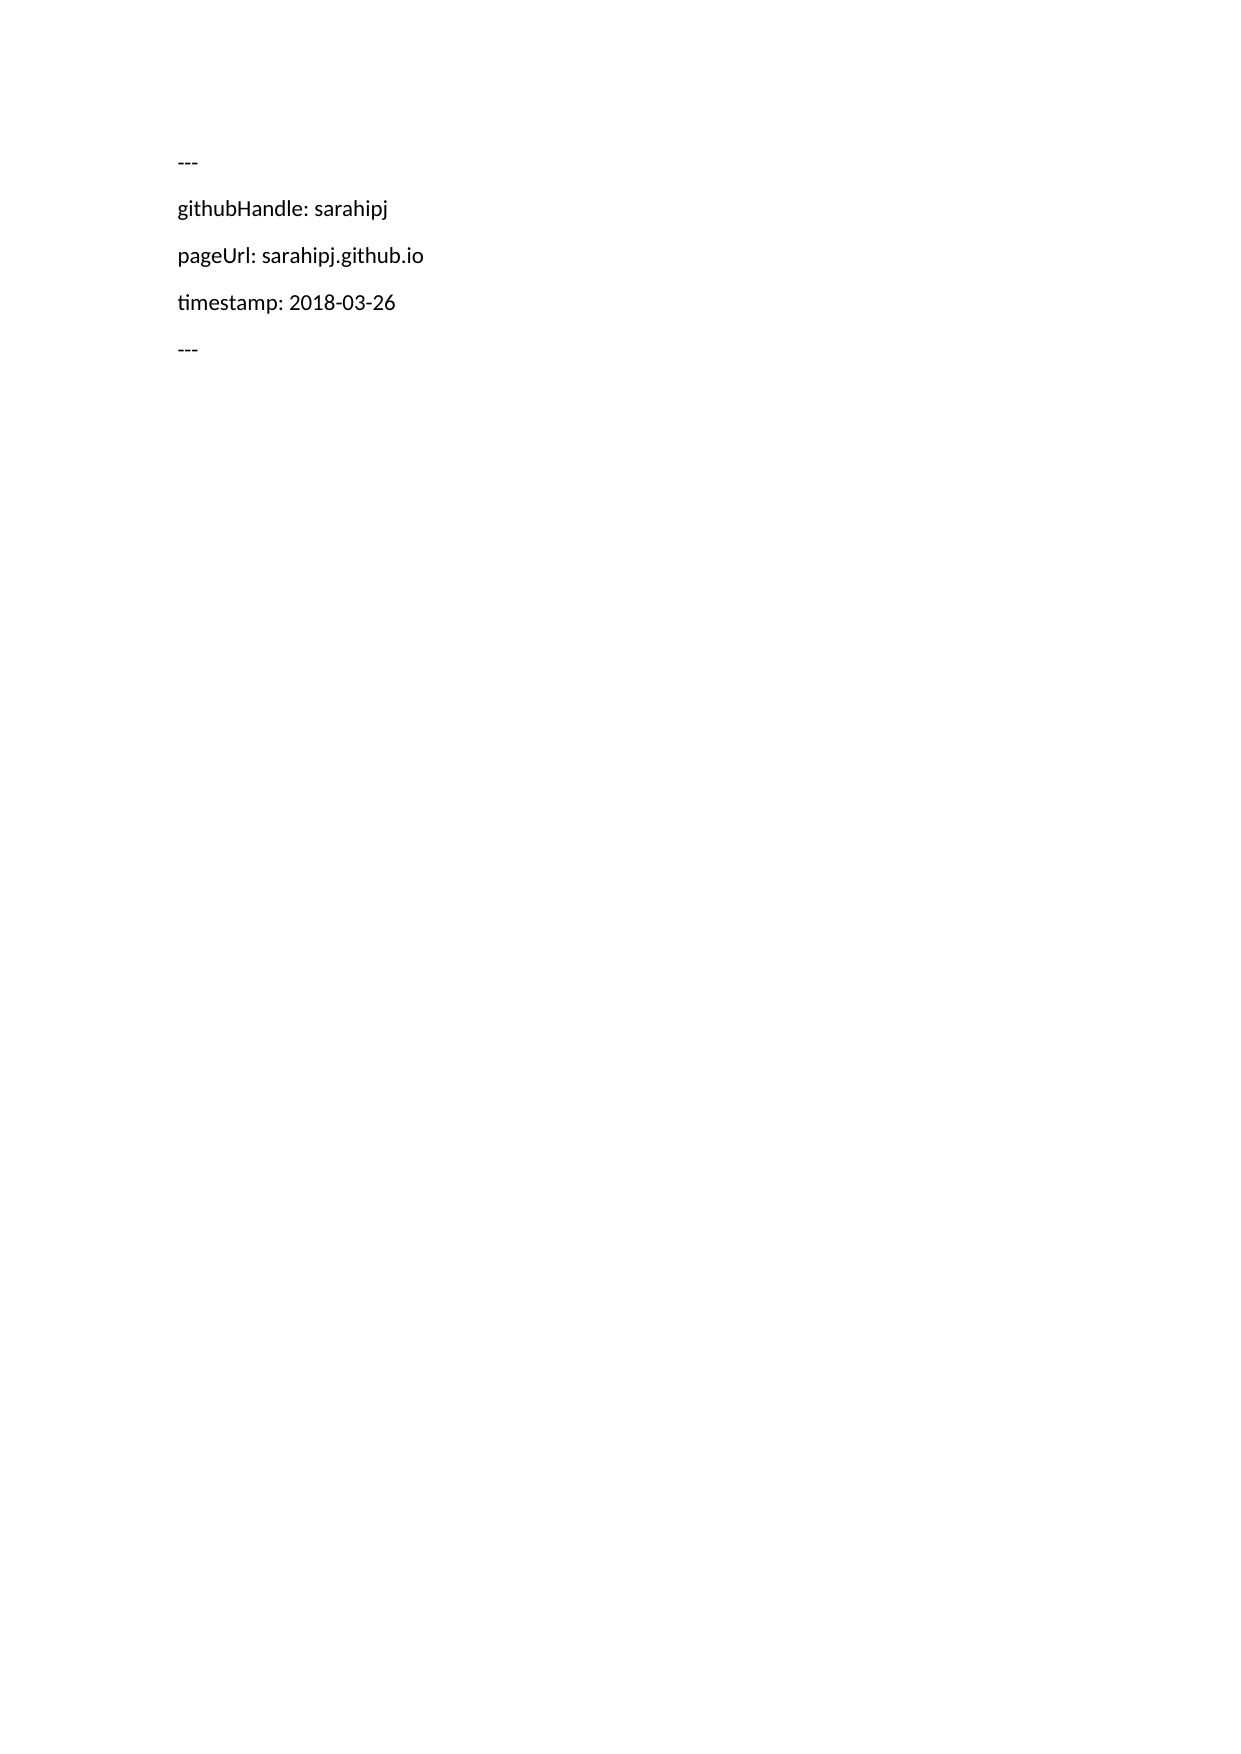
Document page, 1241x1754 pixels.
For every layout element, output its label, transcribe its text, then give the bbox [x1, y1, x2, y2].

text githubHandle: sarahipj [177, 194, 1063, 222]
text timestamp: 2018-03-26 [177, 288, 1063, 316]
text --- [177, 335, 1063, 363]
text --- [177, 148, 1063, 176]
text pageUrl: sarahipj.github.io [177, 241, 1063, 269]
